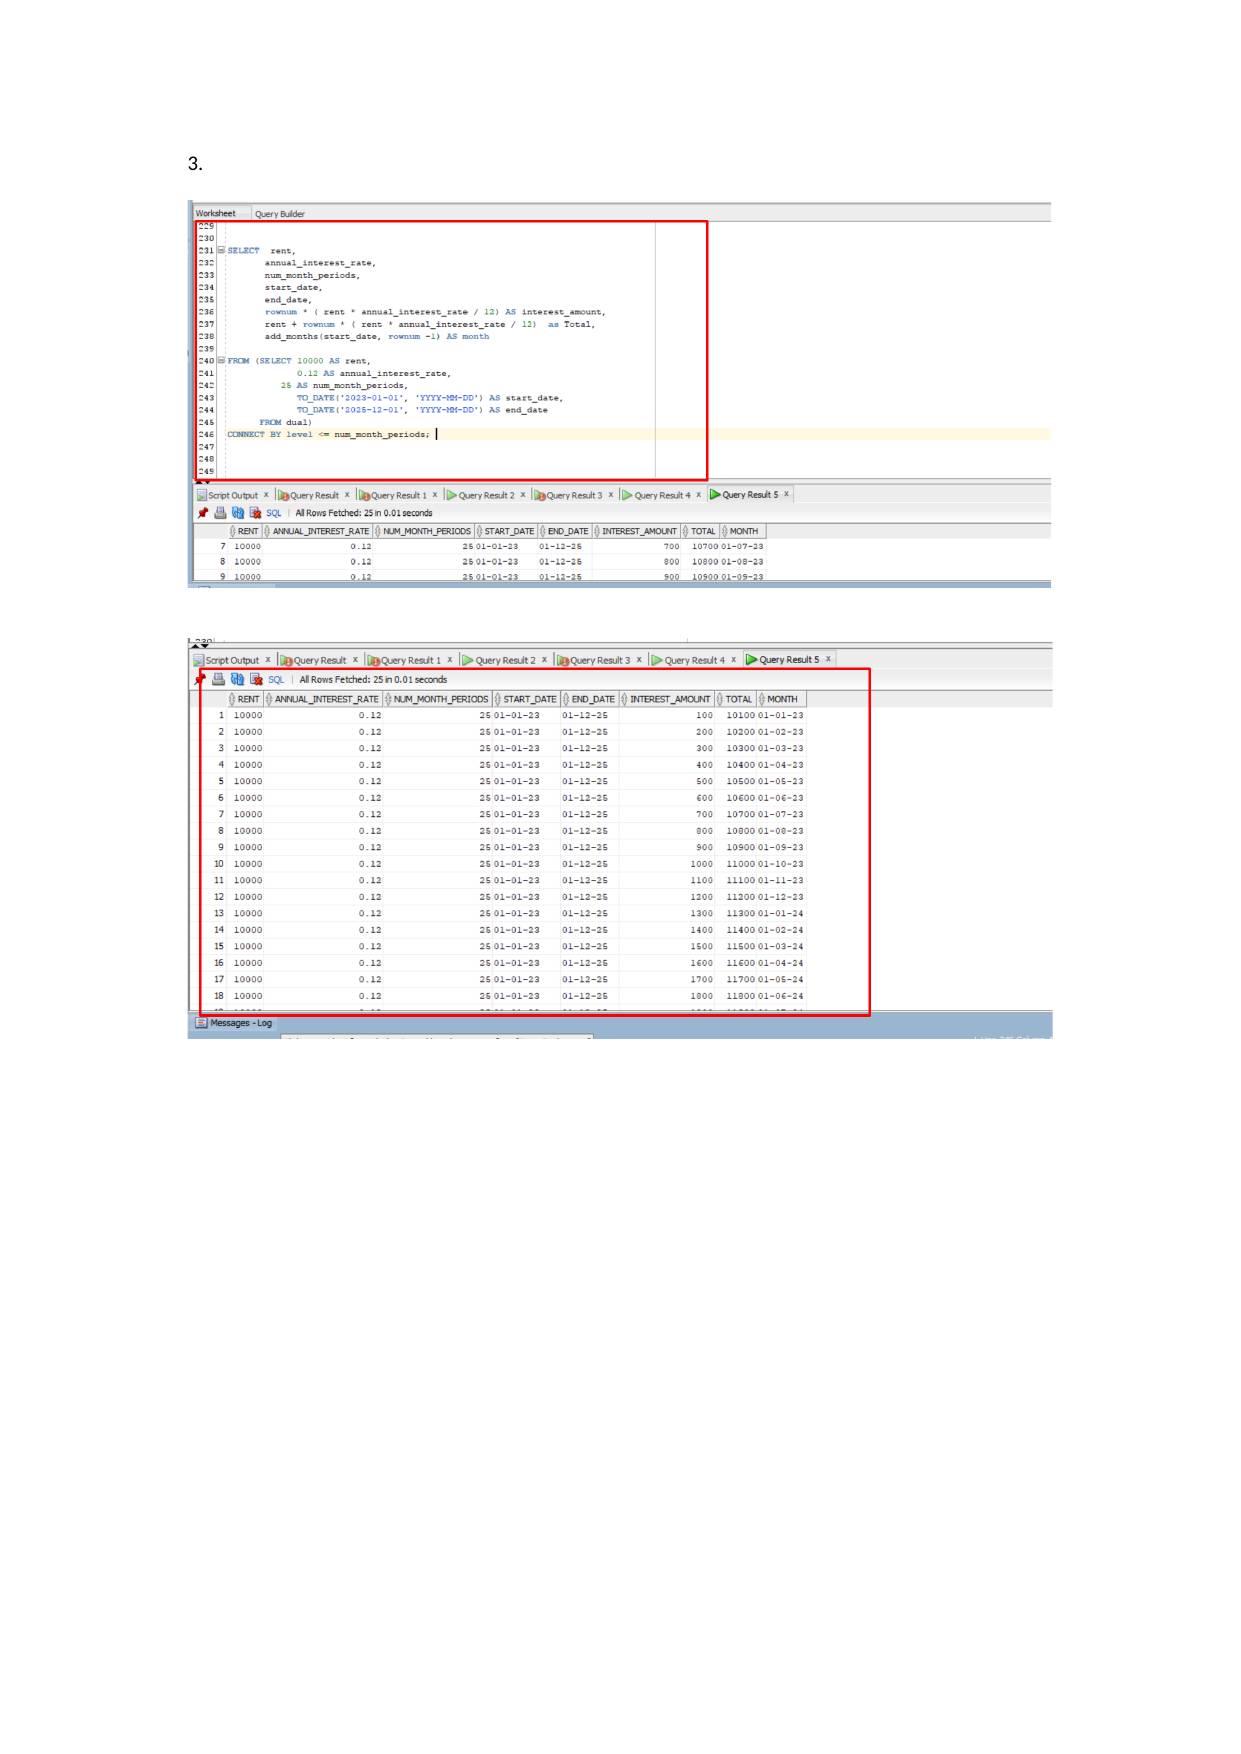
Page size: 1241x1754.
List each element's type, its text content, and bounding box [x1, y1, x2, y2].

picture [187, 638, 1053, 1039]
picture [187, 200, 1052, 588]
text 3. [187, 150, 1053, 175]
